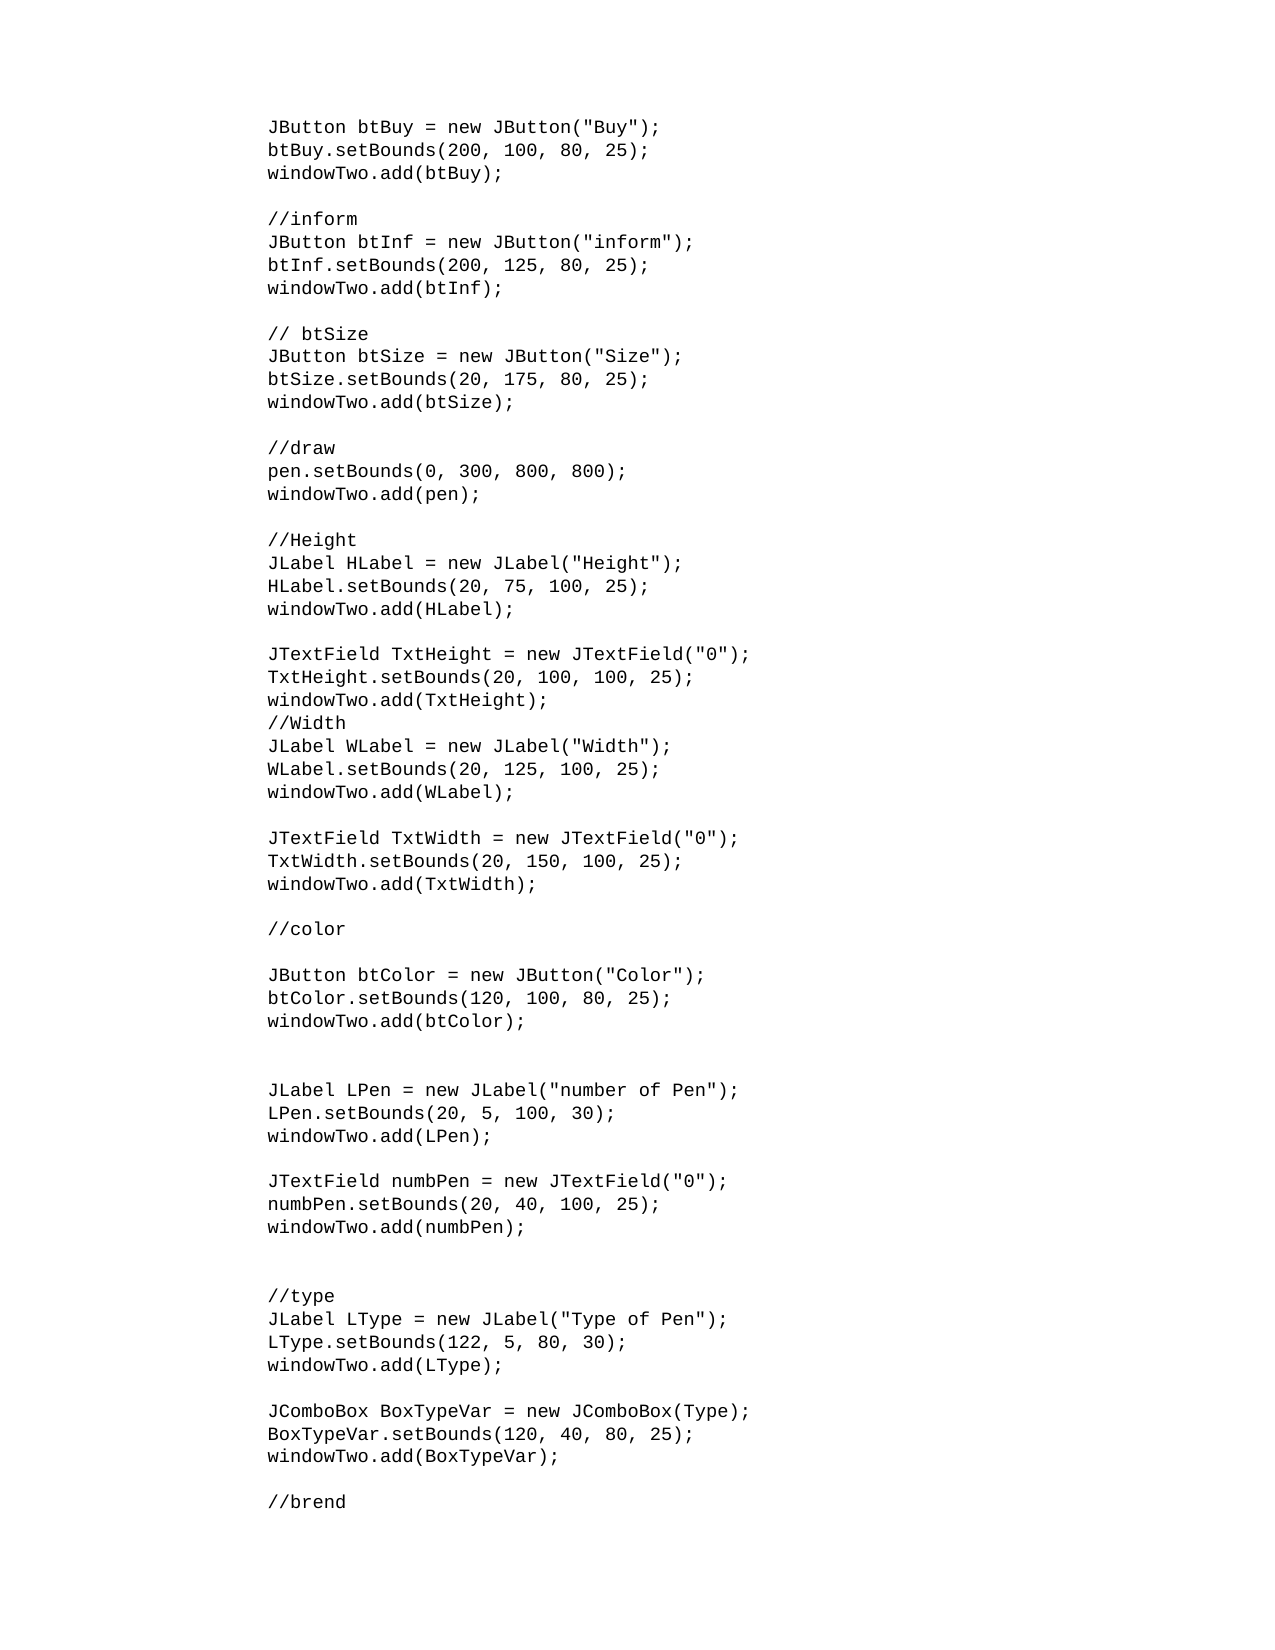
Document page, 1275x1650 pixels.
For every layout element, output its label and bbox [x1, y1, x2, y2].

text [177, 118, 1186, 1514]
